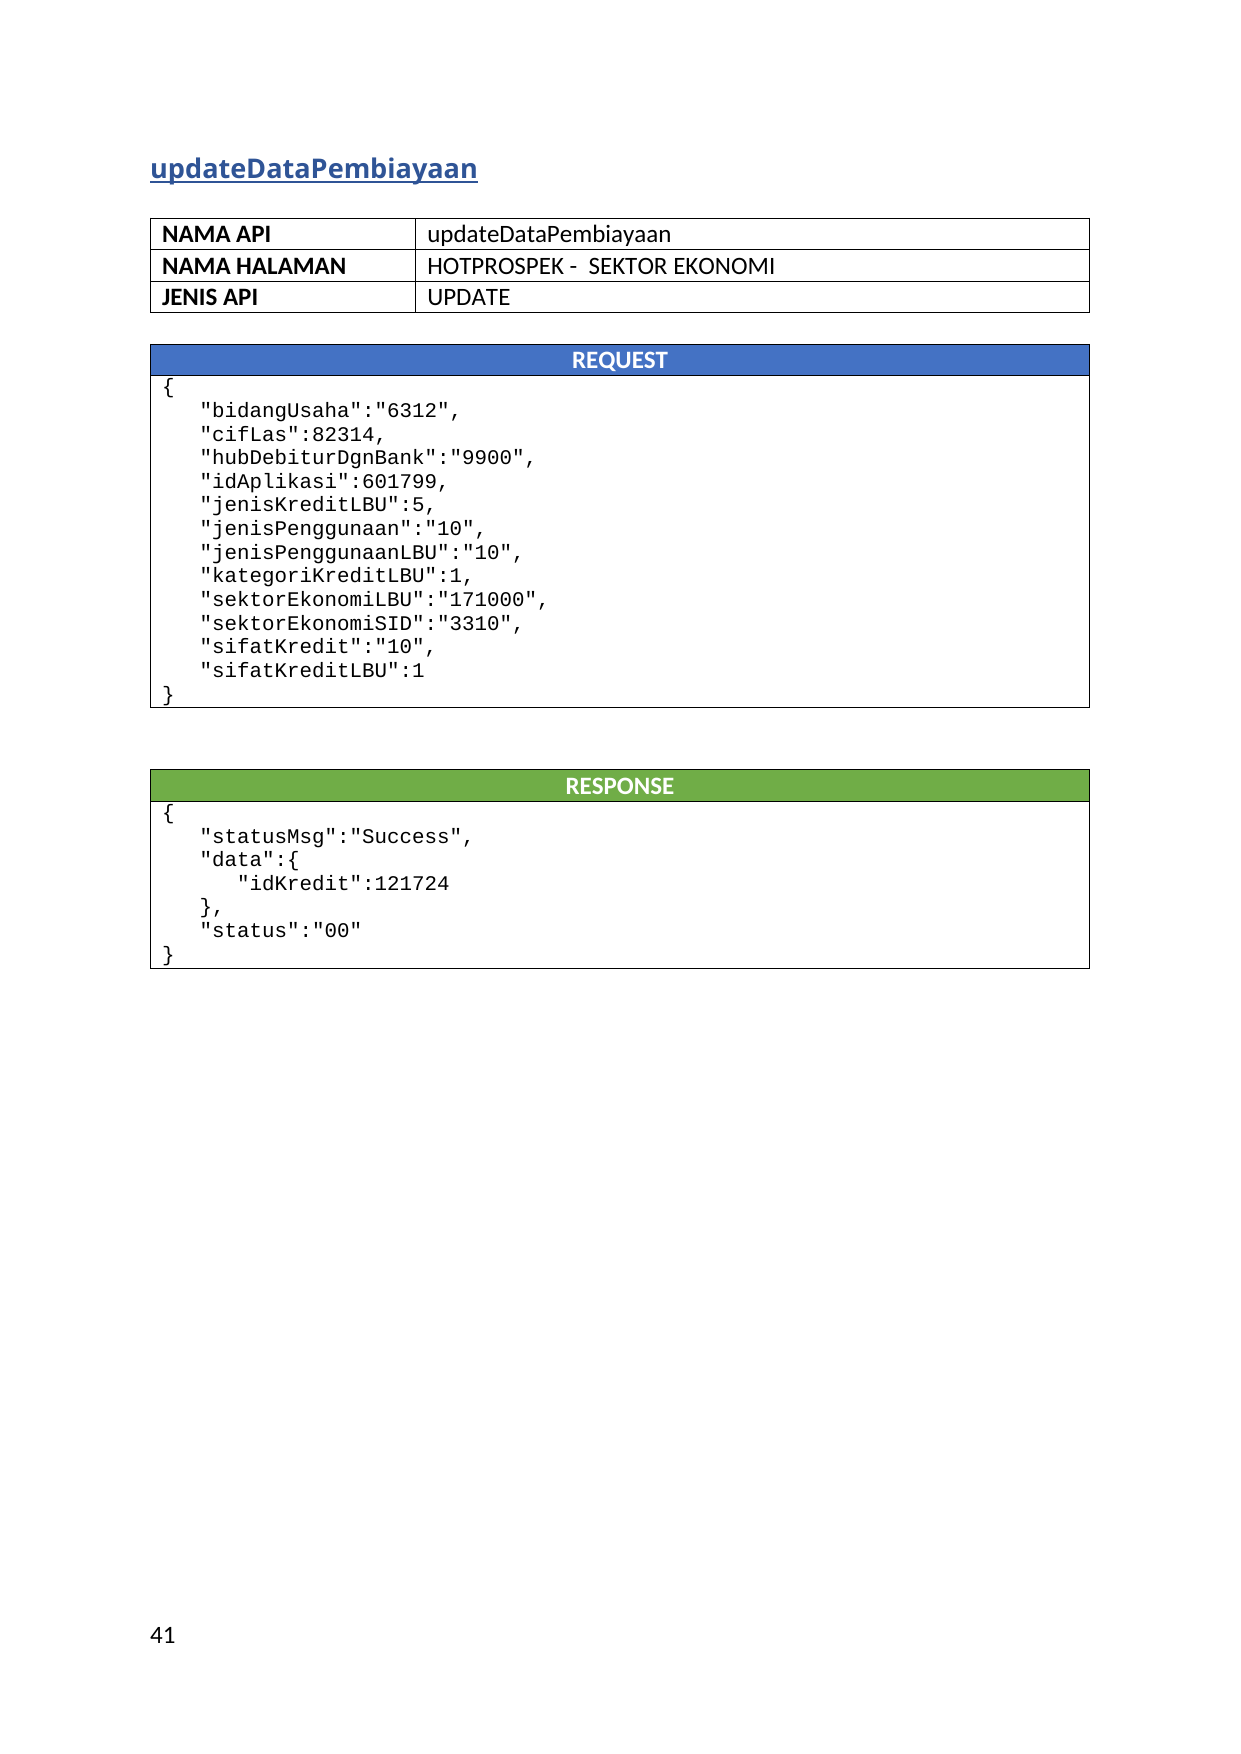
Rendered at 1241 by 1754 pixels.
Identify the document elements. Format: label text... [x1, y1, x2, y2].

table_header updateDataPembiayaan [416, 219, 1089, 249]
table_cell NAMA HALAMAN [151, 250, 415, 281]
table_cell { "statusMsg":"Success", "data":{ "idKredit":121724 }, "status":"00" } [151, 802, 1089, 967]
table_cell JENIS API [151, 282, 415, 312]
table_header NAMA API [151, 219, 415, 249]
table_cell { "bidangUsaha":"6312", "cifLas":82314, "hubDebiturDgnBank":"9900", "idAplikasi":601799, "jenisKreditLBU":5, "jenisPenggunaan":"10", "jenisPenggunaanLBU":"10", "kategoriKreditLBU":1, "sektorEkonomiLBU":"171000", "sektorEkonomiSID":"3310", "sifatKredit":"10", "sifatKreditLBU":1 } [151, 376, 1089, 707]
table_header REQUEST [151, 345, 1089, 375]
table_cell HOTPROSPEK - SEKTOR EKONOMI [416, 250, 1089, 281]
table_header RESPONSE [151, 770, 1089, 801]
table_cell UPDATE [416, 282, 1089, 312]
text updateDataPembiayaan [150, 150, 1090, 187]
